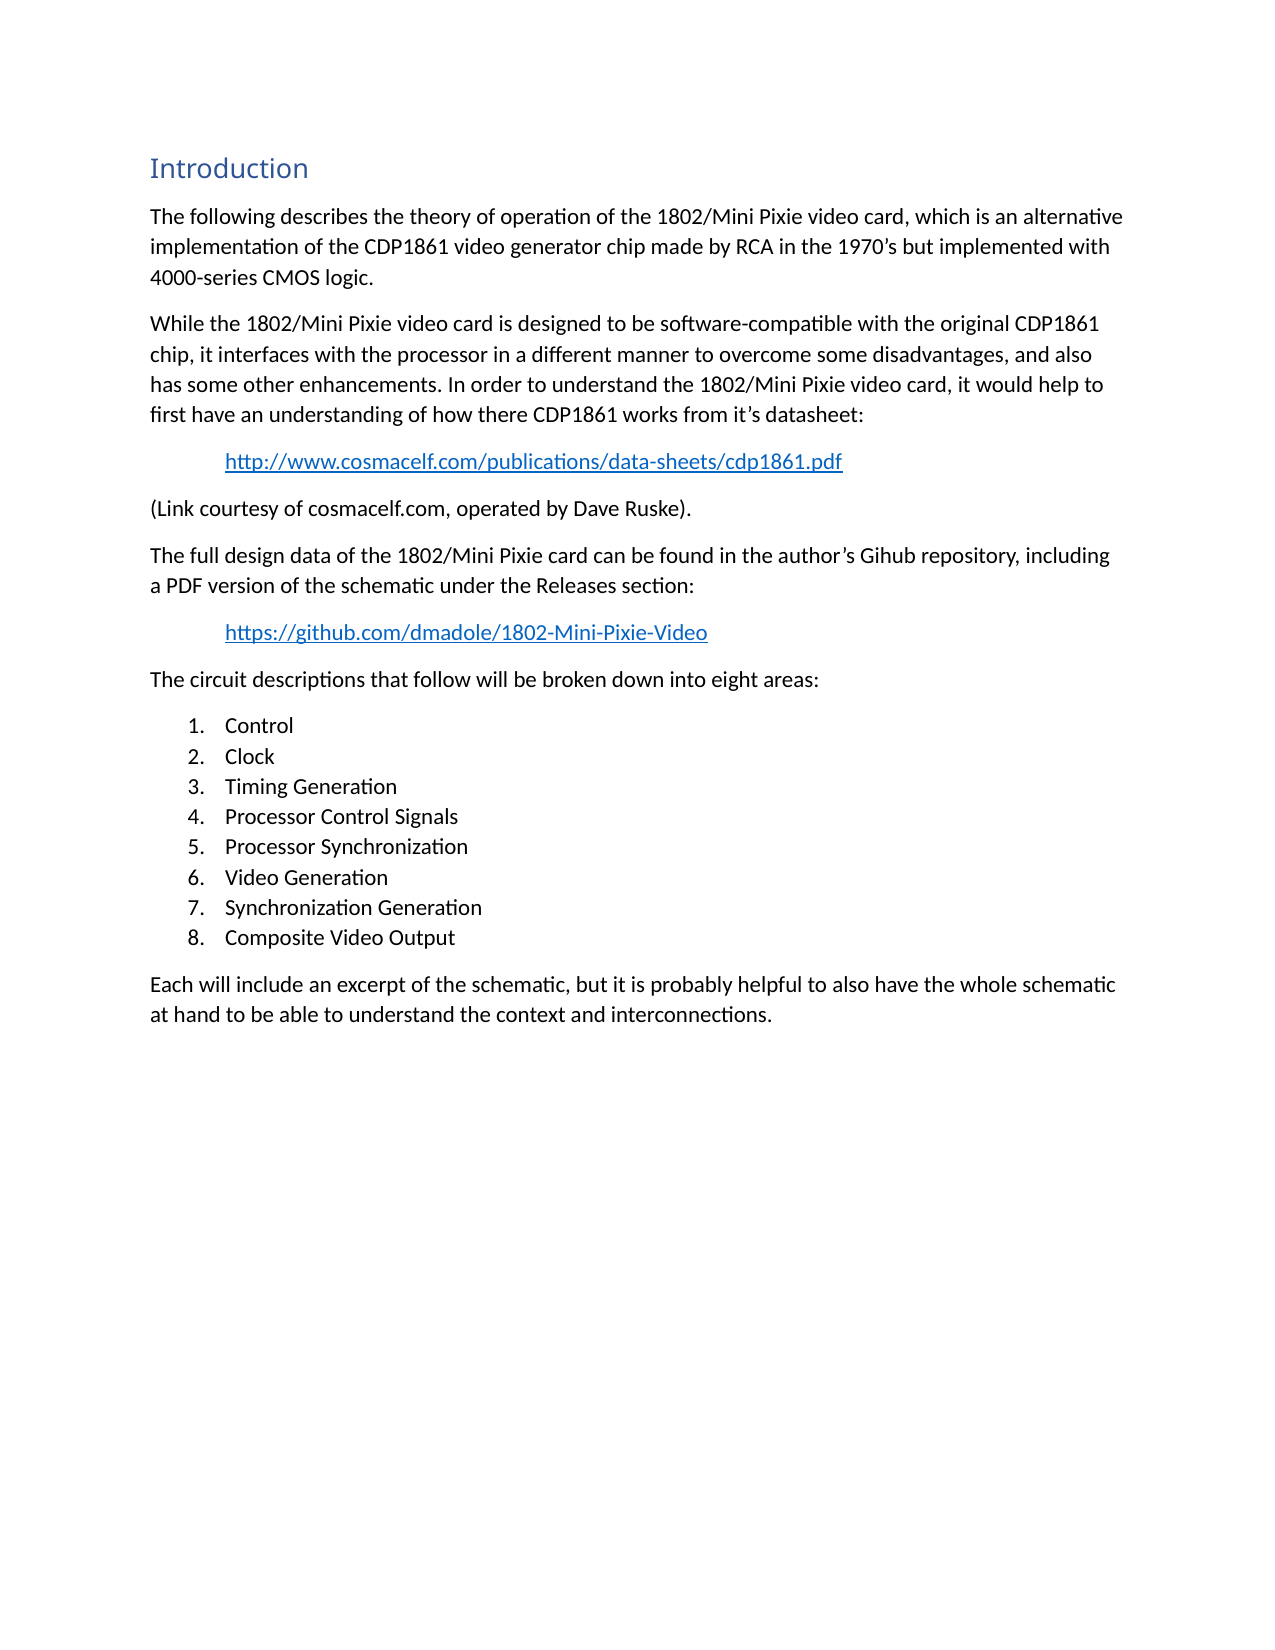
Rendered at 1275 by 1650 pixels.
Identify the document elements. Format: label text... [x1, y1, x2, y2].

subtitle Introduction [150, 150, 1125, 187]
text http://www.cosmacelf.com/publications/data-sheets/cdp1861.pdf [225, 447, 1125, 475]
text (Link courtesy of cosmacelf.com, operated by Dave Ruske). [150, 494, 1125, 522]
list Video Generation [187, 863, 1125, 891]
list Timing Generation [187, 772, 1125, 800]
list Synchronization Generation [187, 893, 1125, 921]
text While the 1802/Mini Pixie video card is designed to be software-compatible with the original CDP1861 chip, it interfaces with the processor in a different manner to overcome some disadvantages, and also has some other enhancements. In order to understand the 1802/Mini Pixie video card, it would help to first have an understanding of how there CDP1861 works from it’s datasheet: [150, 309, 1125, 428]
list Processor Synchronization [187, 832, 1125, 861]
text https://github.com/dmadole/1802-Mini-Pixie-Video [225, 618, 1125, 646]
text Each will include an excerpt of the schematic, but it is probably helpful to also have the whole schematic at hand to be able to understand the context and interconnections. [150, 970, 1125, 1028]
list Clock [187, 742, 1125, 770]
list Processor Control Signals [187, 802, 1125, 830]
text The full design data of the 1802/Mini Pixie card can be found in the author’s Gihub repository, including a PDF version of the schematic under the Releases section: [150, 541, 1125, 599]
list Composite Video Output [187, 923, 1125, 951]
text The following describes the theory of operation of the 1802/Mini Pixie video card, which is an alternative implementation of the CDP1861 video generator chip made by RCA in the 1970’s but implemented with 4000-series CMOS logic. [150, 202, 1125, 291]
text The circuit descriptions that follow will be broken down into eight areas: [150, 665, 1125, 693]
list Control [187, 712, 1125, 740]
